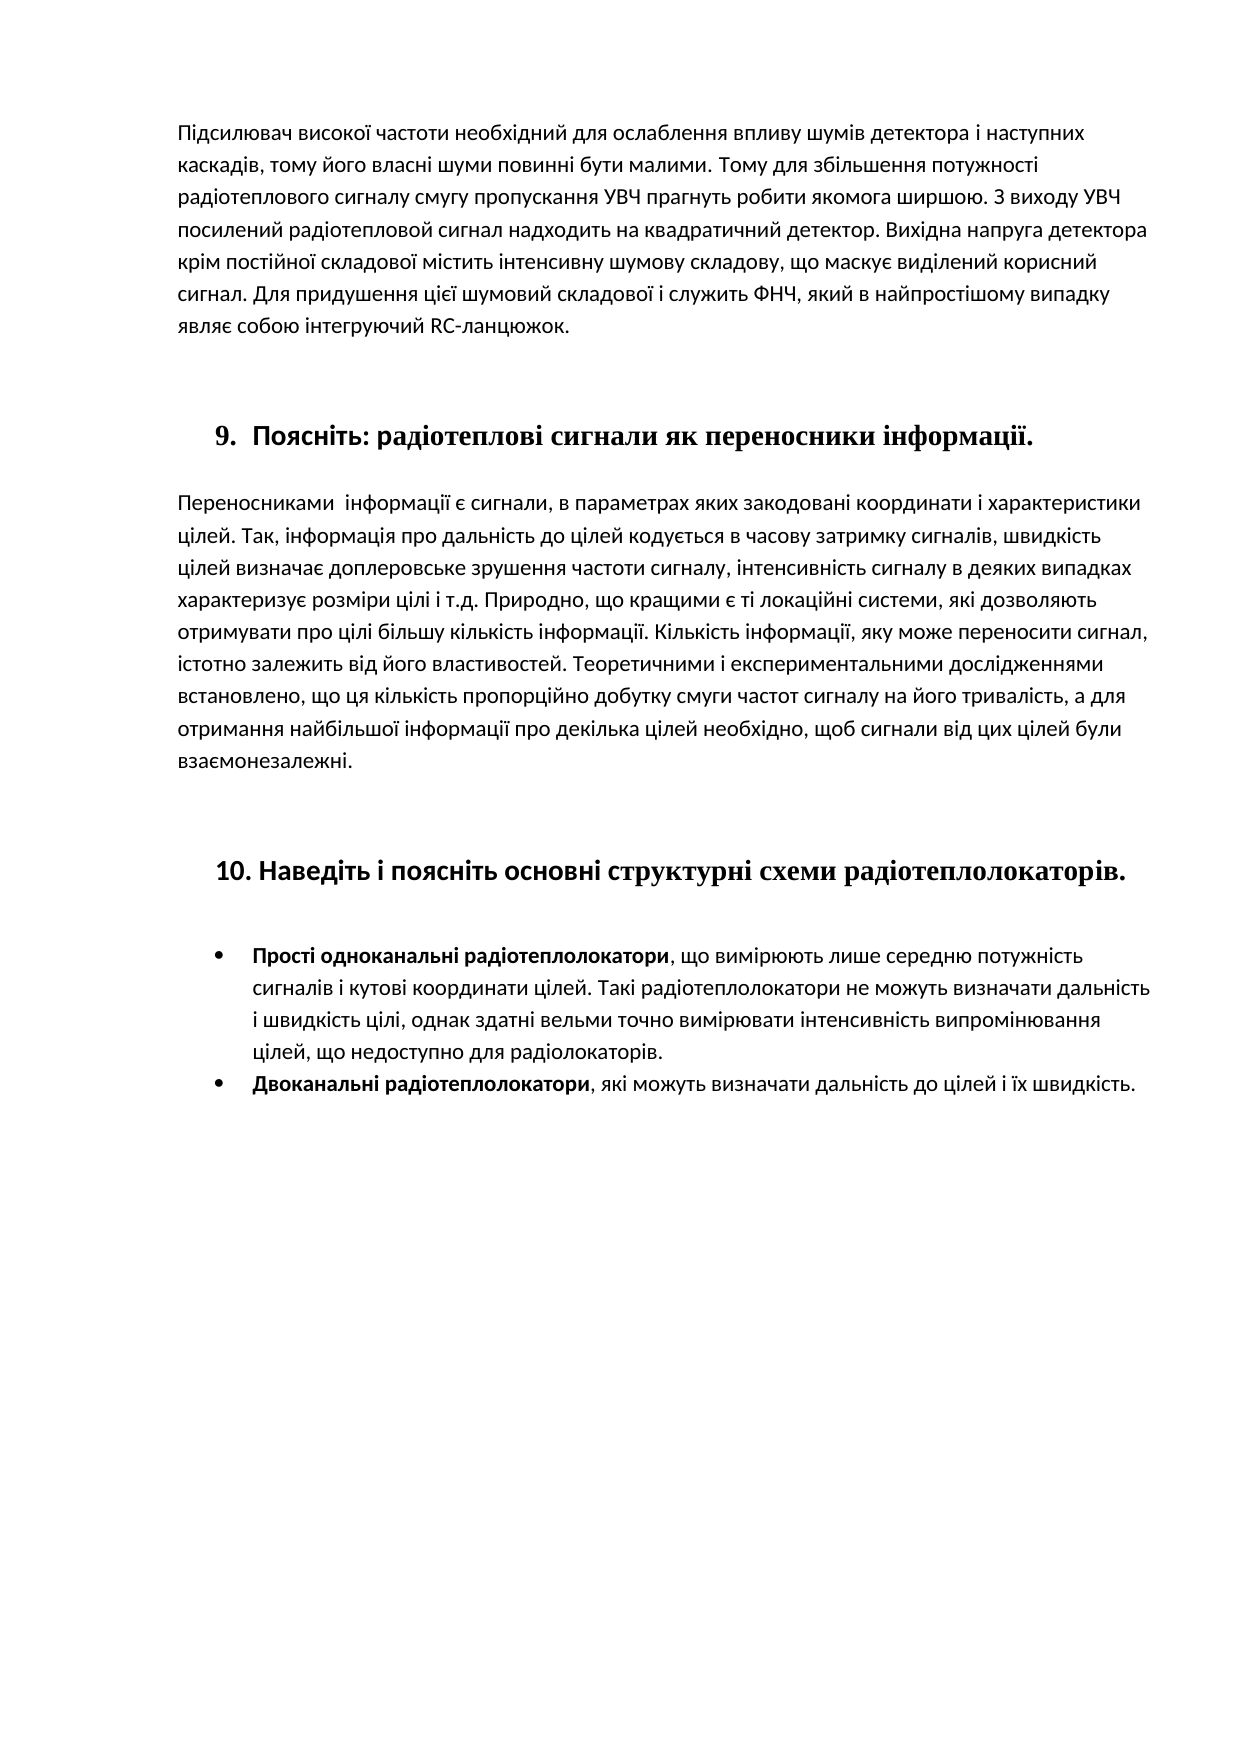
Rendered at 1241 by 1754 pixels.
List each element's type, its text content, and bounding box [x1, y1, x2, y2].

list Двоканальні радіотеплолокатори, які можуть визначати дальність до цілей і їх швидкість. [215, 1069, 1152, 1097]
list Наведіть і поясніть основні структурні схеми радіотеплолокаторів. [215, 852, 1152, 888]
text Переносниками інформації є сигнали, в параметрах яких закодовані координати і характеристики цілей. Так, інформація про дальність до цілей кодується в часову затримку сигналів, швидкість цілей визначає доплеровське зрушення частоти сигналу, інтенсивність сигналу в деяких випадках характеризує розміри цілі і т.д. Природно, що кращими є ті локаційні системи, які дозволяють отримувати про цілі більшу кількість інформації. Кількість інформації, яку може переносити сигнал, істотно залежить від його властивостей. Теоретичними і експериментальними дослідженнями встановлено, що ця кількість пропорційно добутку смуги частот сигналу на його тривалість, а для отримання найбільшої інформації про декілька цілей необхідно, щоб сигнали від цих цілей були взаємонезалежні. [177, 488, 1152, 774]
list Поясніть: радіотеплові сигнали як переносники інформації. [215, 417, 1152, 453]
text Підсилювач високої частоти необхідний для ослаблення впливу шумів детектора і наступних каскадів, тому його власні шуми повинні бути малими. Тому для збільшення потужності радіотеплового сигналу смугу пропускання УВЧ прагнуть робити якомога ширшою. З виходу УВЧ посилений радіотепловой сигнал надходить на квадратичний детектор. Вихідна напруга детектора крім постійної складової містить інтенсивну шумову складову, що маскує виділений корисний сигнал. Для придушення цієї шумовий складової і служить ФНЧ, який в найпростішому випадку являє собою інтегруючий RС-ланцюжок. [177, 118, 1152, 339]
list Прості одноканальні радіотеплолокатори, що вимірюють лише середню потужність сигналів і кутові координати цілей. Такі радіотеплолокатори не можуть визначати дальність і швидкість цілі, однак здатні вельми точно вимірювати інтенсивність випромінювання цілей, що недоступно для радіолокаторів. [215, 941, 1152, 1065]
